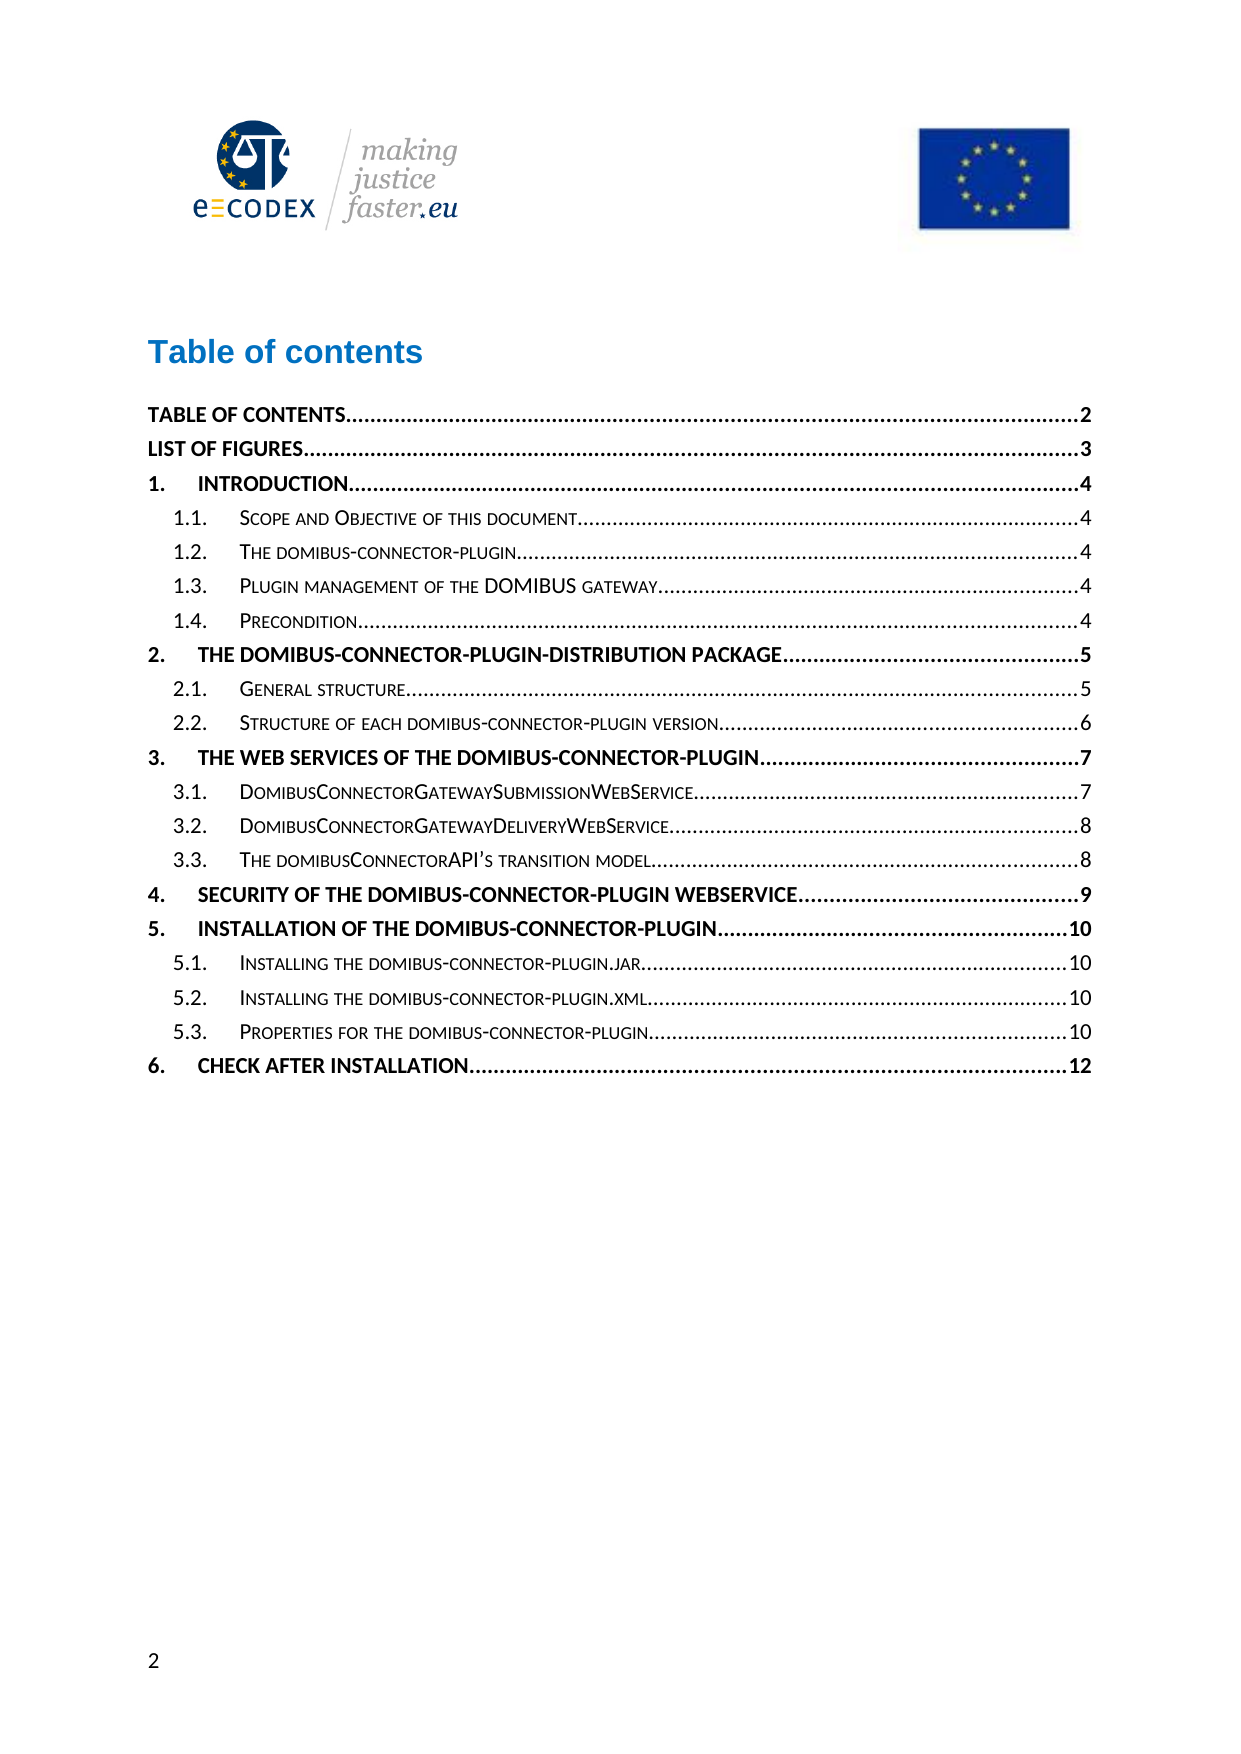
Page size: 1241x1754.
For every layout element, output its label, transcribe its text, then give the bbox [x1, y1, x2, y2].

text 3.3. The domibusConnectorAPI’s transition model 8 [173, 846, 1092, 874]
picture [897, 98, 1093, 277]
text 2.2. Structure of each domibus-connector-plugin version 6 [173, 708, 1092, 737]
text 2.1. General structure 5 [173, 674, 1092, 702]
text Table of contents 2 [148, 400, 1092, 428]
text 5.1. Installing the domibus-connector-plugin.jar 10 [173, 948, 1092, 976]
text 1.2. The domibus-connector-plugin 4 [173, 537, 1092, 565]
picture [147, 73, 503, 277]
text 3.1. DomibusConnectorGatewaySubmissionWebService 7 [173, 777, 1092, 805]
text 1.4. Precondition 4 [173, 606, 1092, 634]
text 3.2. DomibusConnectorGatewayDeliveryWebService 8 [173, 811, 1092, 839]
text 2. The domibus-connector-plugin-Distribution package 5 [148, 640, 1092, 668]
text 6. Check after installation 12 [148, 1051, 1092, 1079]
subtitle Table of contents [148, 332, 1092, 371]
text 3. The web services of the domibus-connector-plugin 7 [148, 743, 1092, 771]
text List of Figures 3 [148, 434, 1092, 462]
text 1.1. Scope and Objective of this document 4 [173, 503, 1092, 531]
text 5.3. Properties for the domibus-connector-plugin 10 [173, 1017, 1092, 1045]
text 5. Installation of the domibus-connector-plugin 10 [148, 914, 1092, 942]
text 5.2. Installing the domibus-connector-plugin.xml 10 [173, 983, 1092, 1011]
text 1. Introduction 4 [148, 469, 1092, 497]
text 4. Security of the domibus-connector-plugin webservice 9 [148, 880, 1092, 908]
text 1.3. Plugin management of the DOMIBUS gateway 4 [173, 571, 1092, 599]
